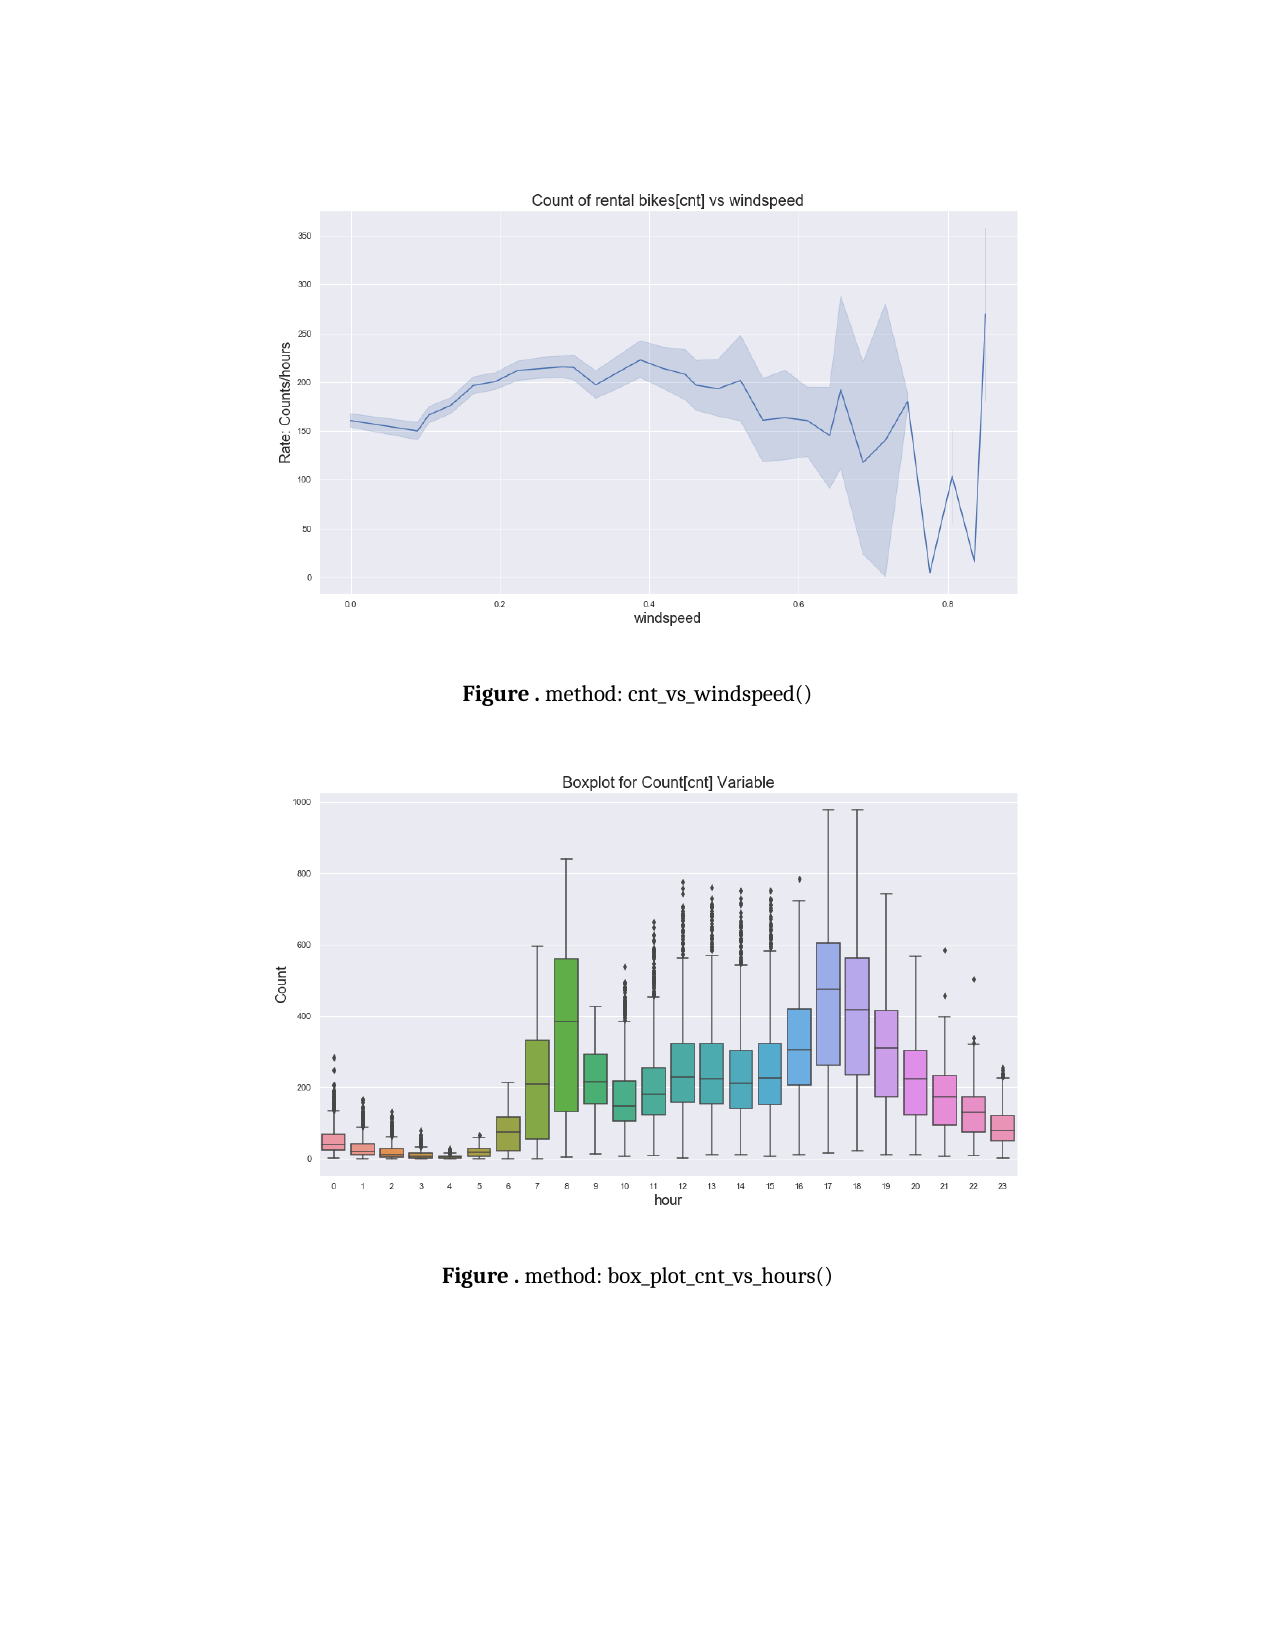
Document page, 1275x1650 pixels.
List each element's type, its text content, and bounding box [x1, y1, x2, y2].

picture [206, 150, 1107, 657]
picture [206, 732, 1107, 1239]
text Figure . method: box_plot_cnt_vs_hours() [187, 1263, 1087, 1289]
text Figure . method: cnt_vs_windspeed() [187, 681, 1087, 707]
